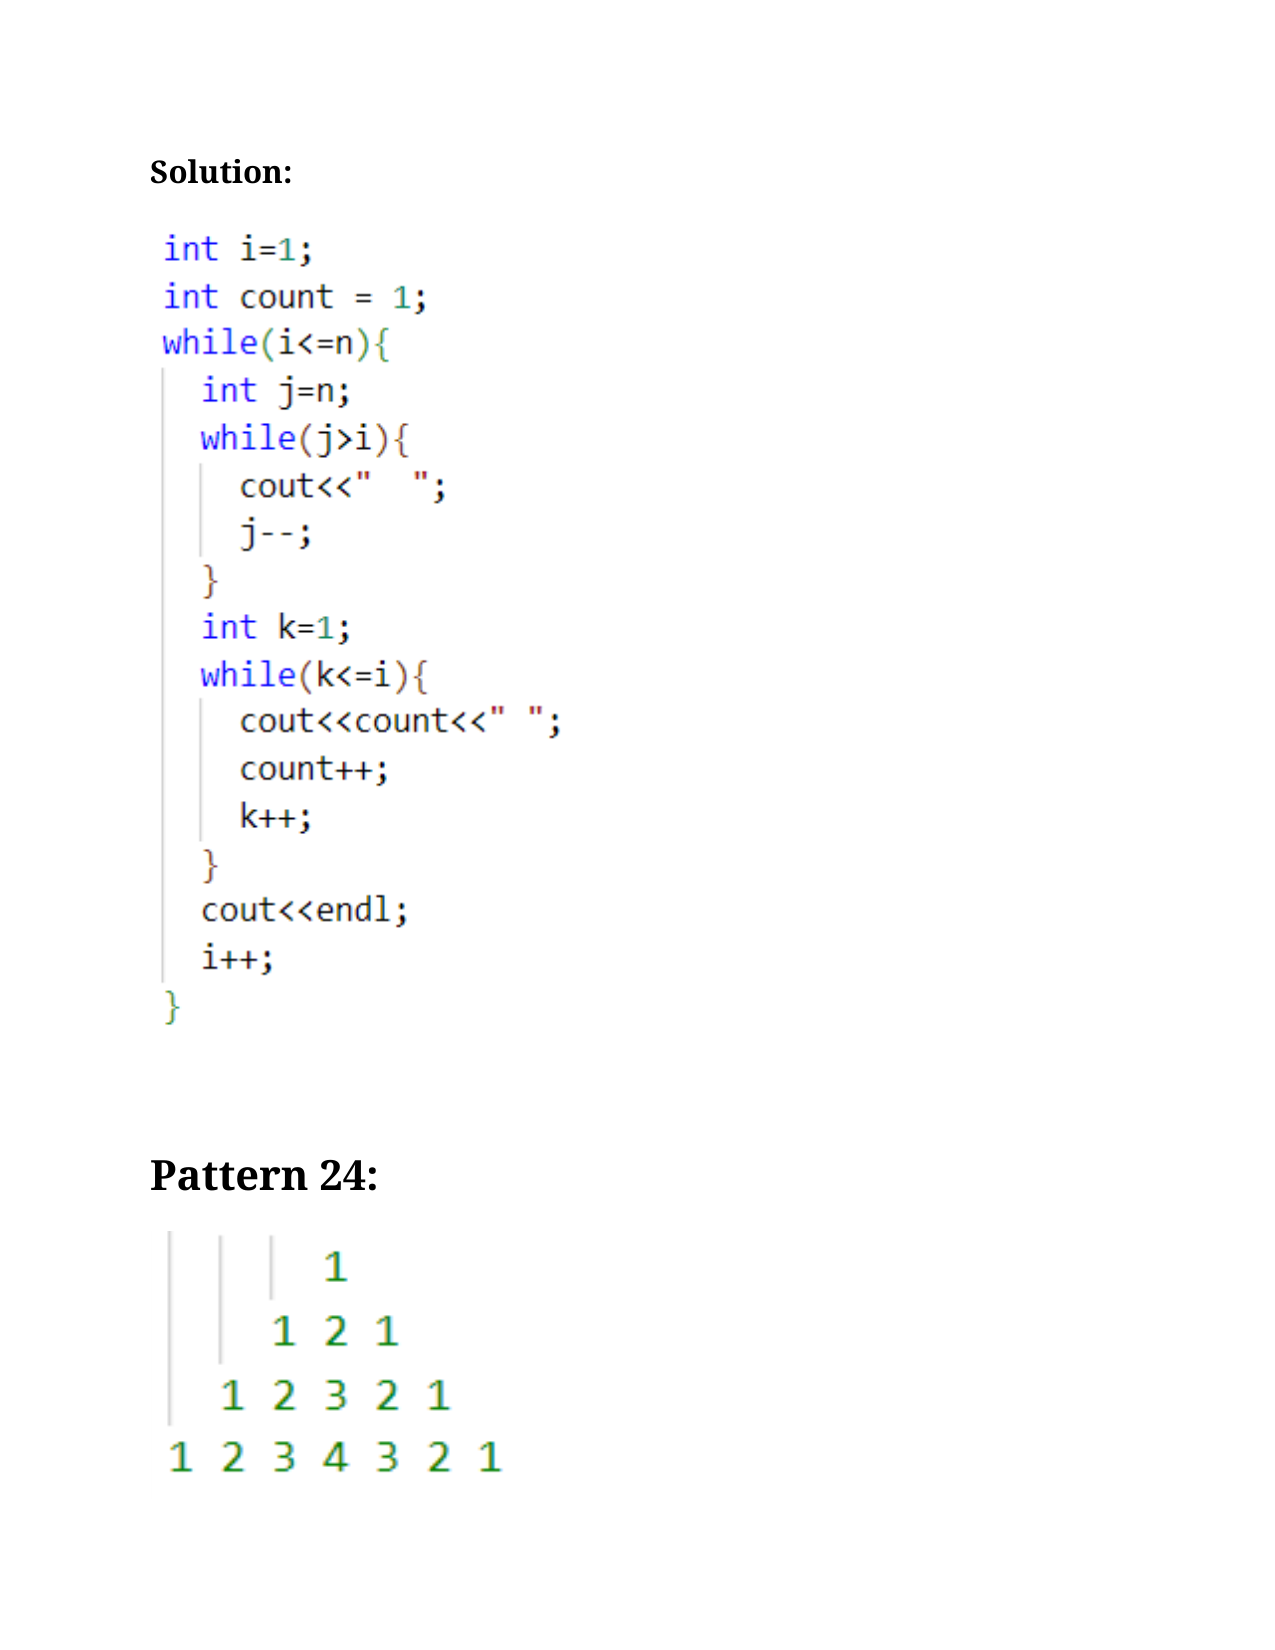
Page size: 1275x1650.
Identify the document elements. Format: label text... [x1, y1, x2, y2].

picture [150, 219, 604, 1035]
picture [150, 1231, 530, 1499]
text Pattern 24: [150, 1146, 1125, 1202]
text Solution: [150, 150, 1125, 193]
